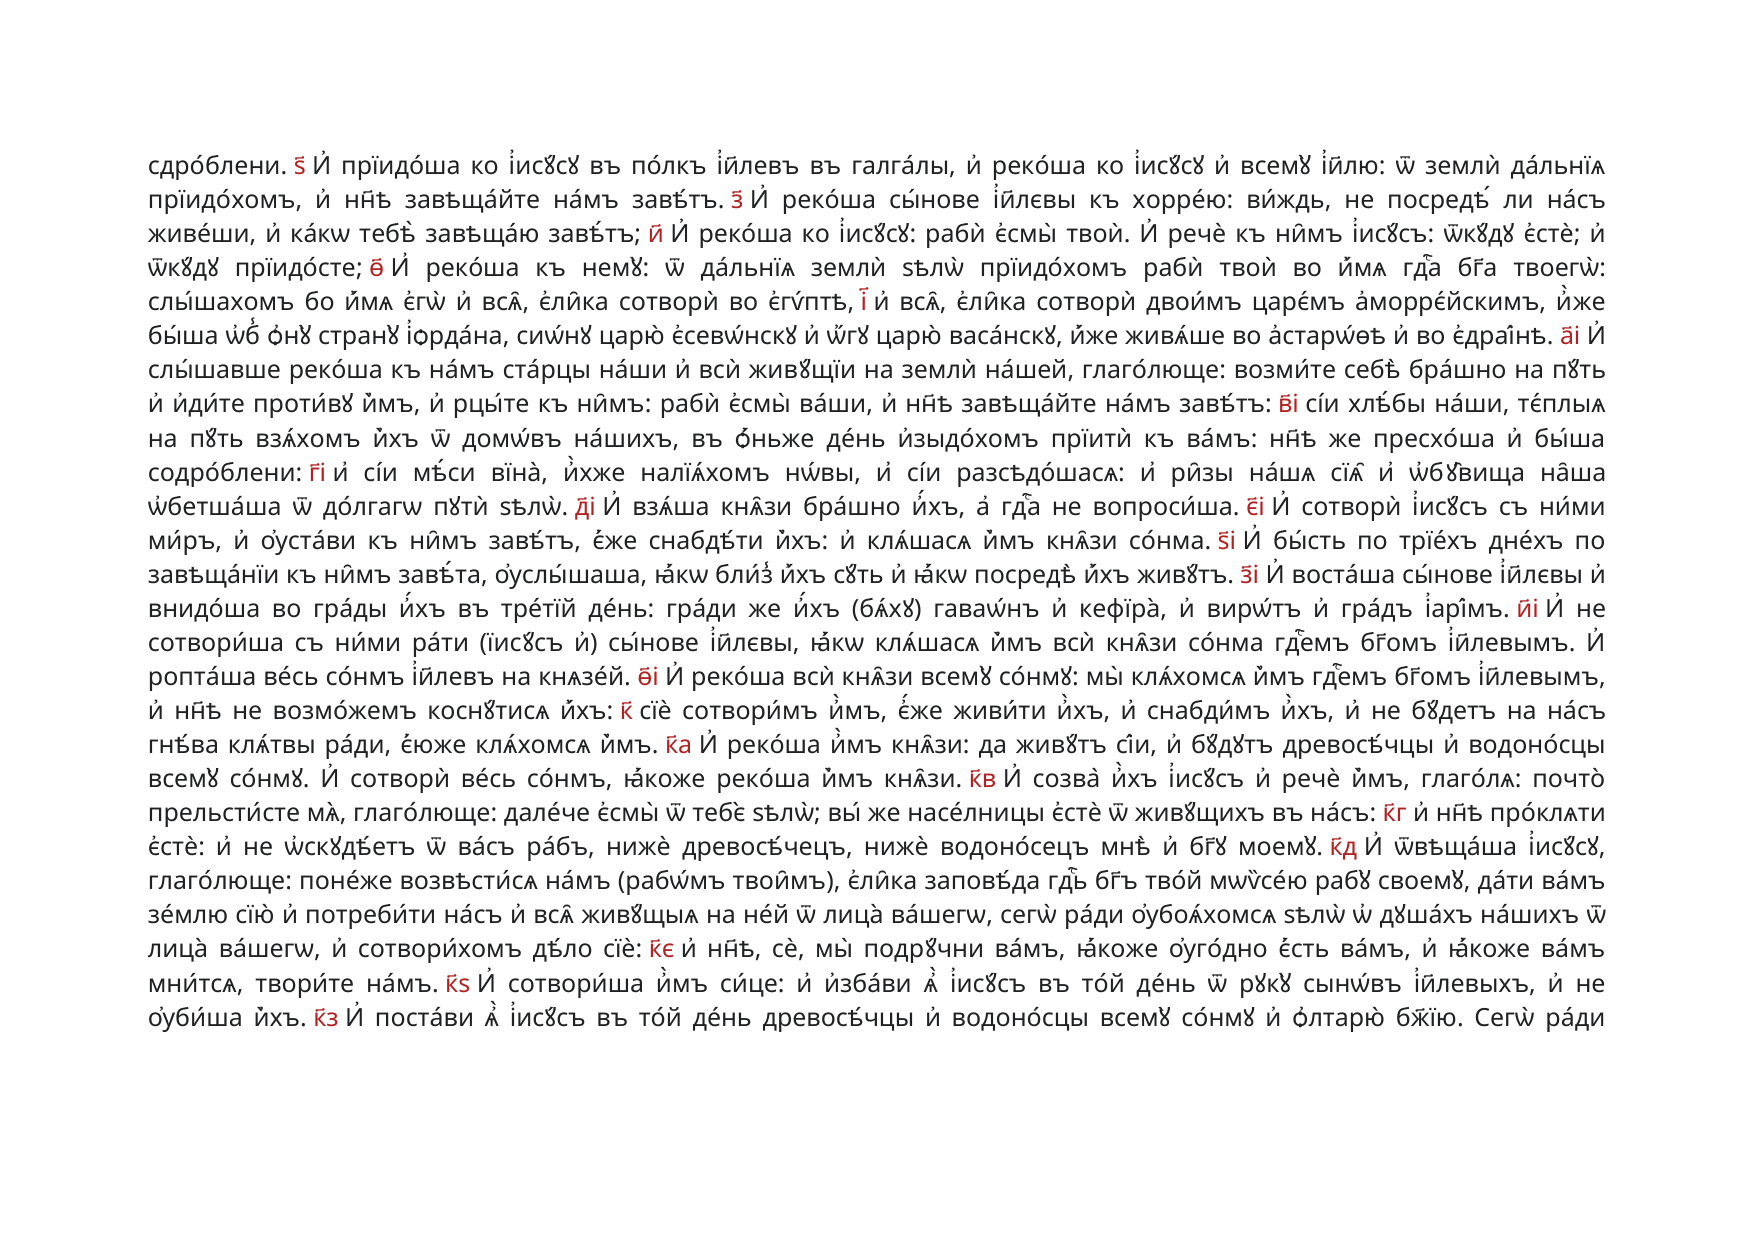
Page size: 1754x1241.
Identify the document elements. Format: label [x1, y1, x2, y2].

text [148, 148, 1606, 1033]
